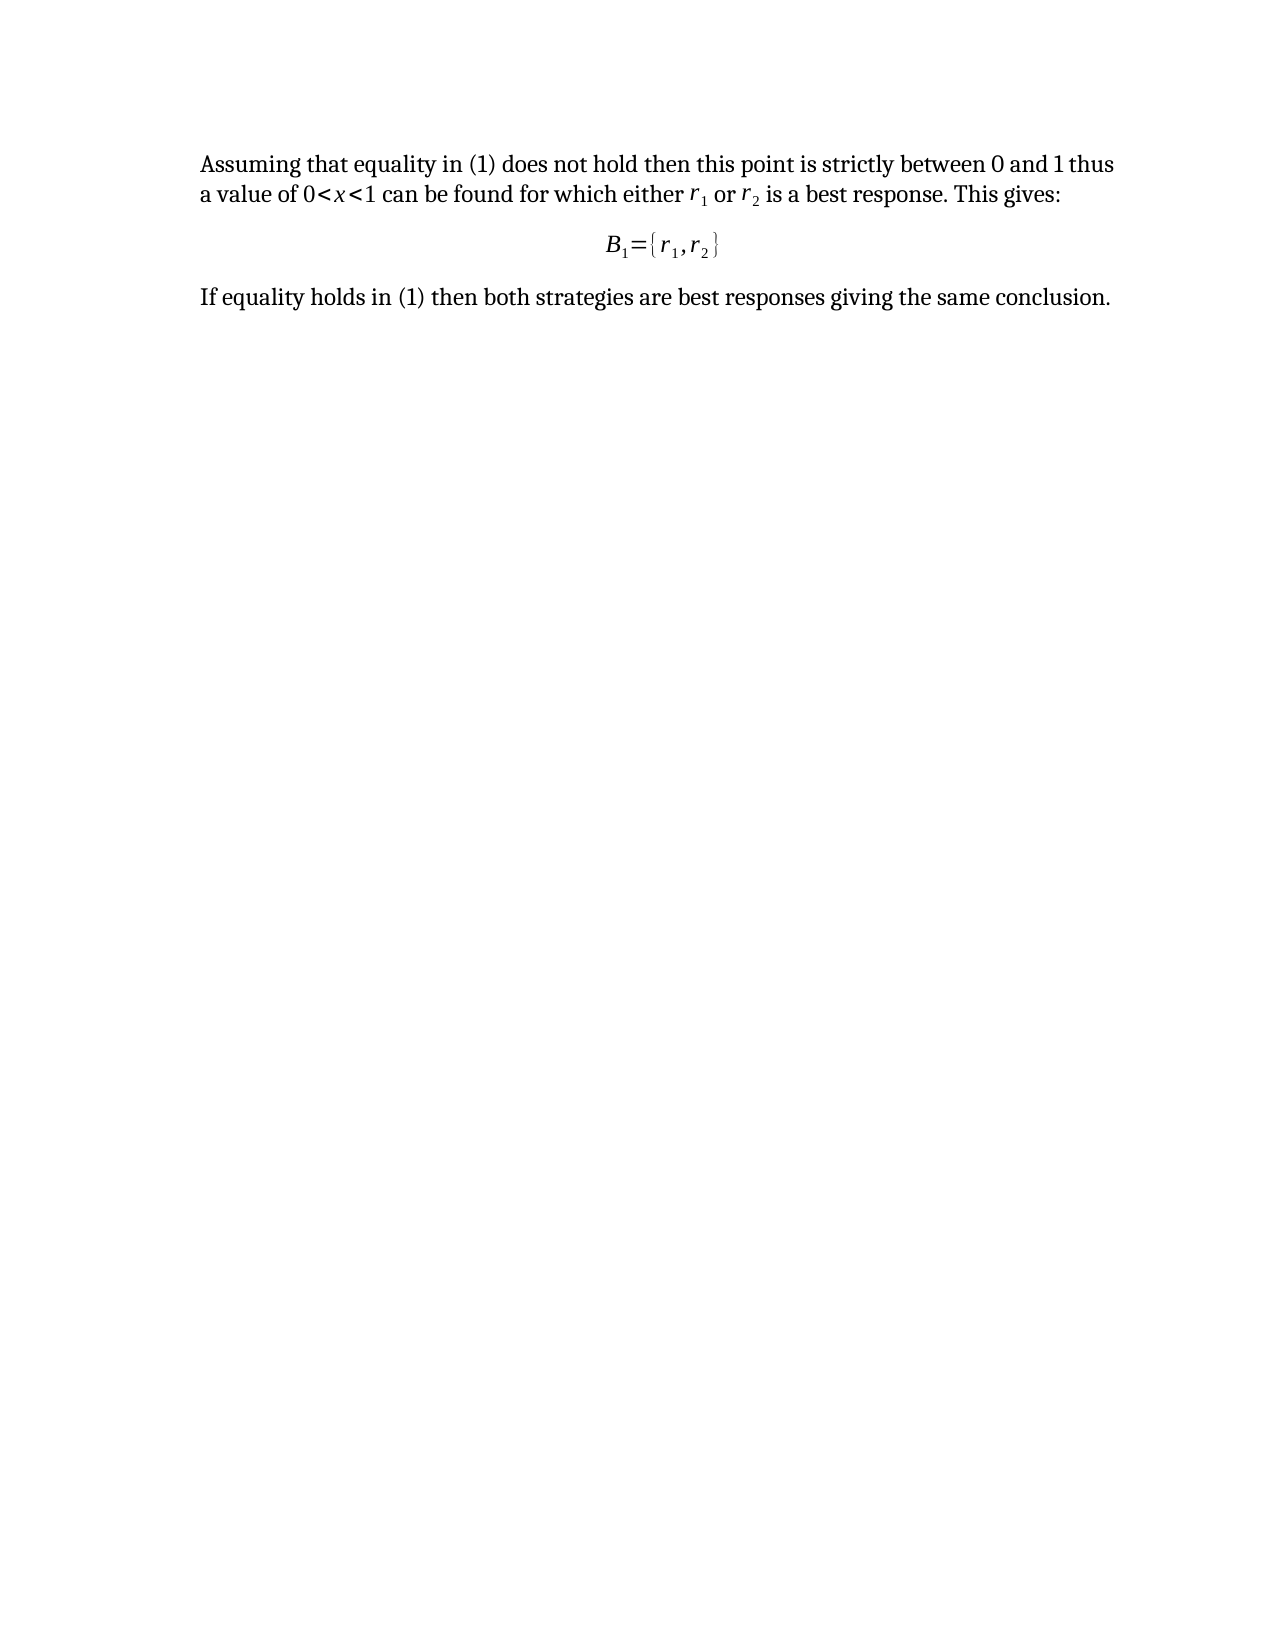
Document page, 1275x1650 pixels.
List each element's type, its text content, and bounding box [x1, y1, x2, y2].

list Assuming that equality in (1) does not hold then this point is strictly between 0 and 1 thus a value of can be found for which either or is a best response. This gives: [150, 150, 1125, 210]
list If equality holds in (1) then both strategies are best responses giving the same conclusion. [150, 283, 1125, 312]
